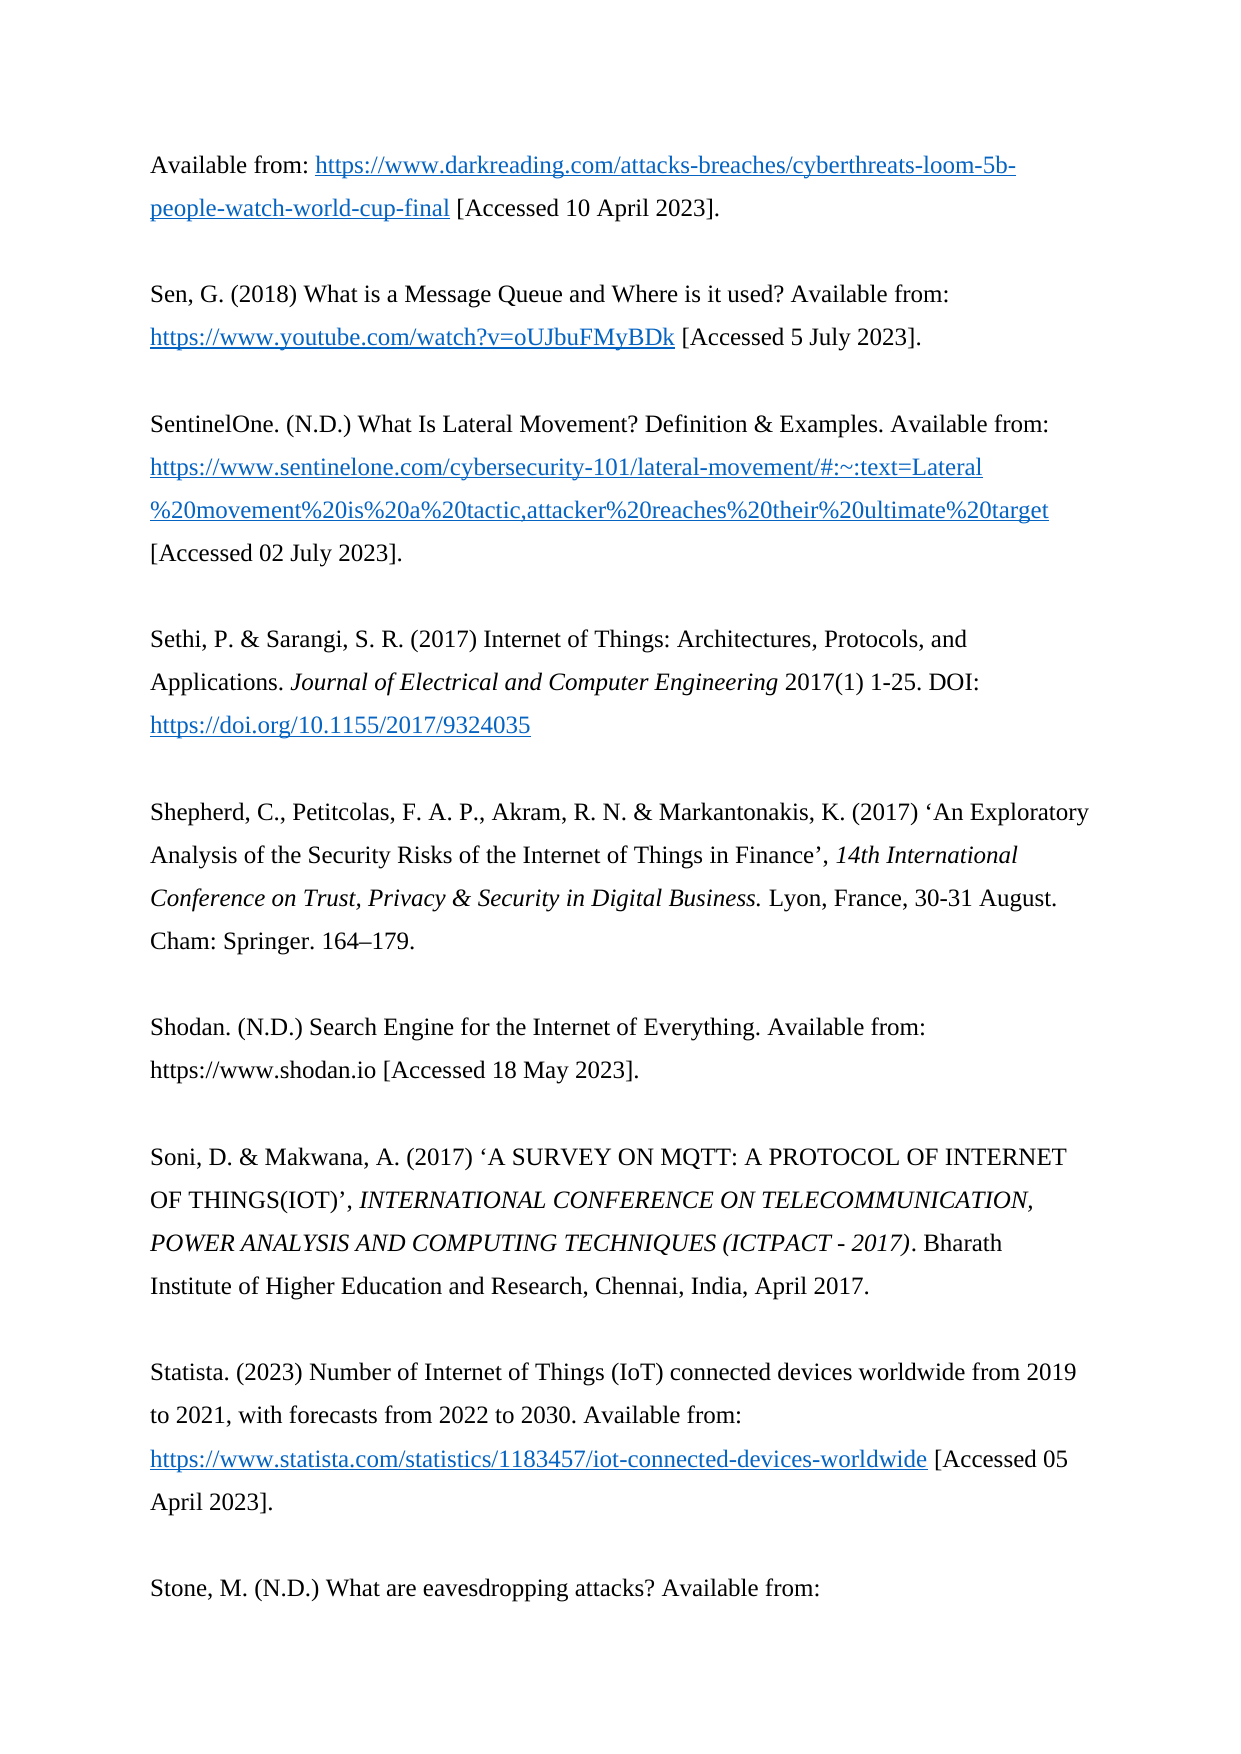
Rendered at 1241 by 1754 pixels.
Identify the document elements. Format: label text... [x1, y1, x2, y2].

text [150, 150, 1090, 222]
text SentinelOne. (N.D.) What Is Lateral Movement? Definition & Examples. Available from: https://www.sentinelone.com/cybersecurity-101/lateral-movement/#:~:text=Lateral%20movement%20is%20a%20tactic,attacker%20reaches%20their%20ultimate%20target [Accessed 02 July 2023]. [150, 409, 1090, 567]
text Statista. (2023) Number of Internet of Things (IoT) connected devices worldwide from 2019 to 2021, with forecasts from 2022 to 2030. Available from: https://www.statista.com/statistics/1183457/iot-connected-devices-worldwide [Accessed 05 April 2023]. [150, 1357, 1090, 1516]
text Sen, G. (2018) What is a Message Queue and Where is it used? Available from: https://www.youtube.com/watch?v=oUJbuFMyBDk [Accessed 5 July 2023]. [150, 279, 1090, 351]
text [150, 1573, 1090, 1602]
text Sethi, P. & Sarangi, S. R. (2017) Internet of Things: Architectures, Protocols, and Applications. Journal of Electrical and Computer Engineering 2017(1) 1-25. DOI: https://doi.org/10.1155/2017/9324035 [150, 624, 1090, 739]
text Soni, D. & Makwana, A. (2017) ‘A SURVEY ON MQTT: A PROTOCOL OF INTERNET OF THINGS(IOT)’, INTERNATIONAL CONFERENCE ON TELECOMMUNICATION, POWER ANALYSIS AND COMPUTING TECHNIQUES (ICTPACT - 2017). Bharath Institute of Higher Education and Research, Chennai, India, April 2017. [150, 1142, 1090, 1300]
text Shodan. (N.D.) Search Engine for the Internet of Everything. Available from: https://www.shodan.io [Accessed 18 May 2023]. [150, 1012, 1090, 1084]
text Shepherd, C., Petitcolas, F. A. P., Akram, R. N. & Markantonakis, K. (2017) ‘An Exploratory Analysis of the Security Risks of the Internet of Things in Finance’, 14th International Conference on Trust, Privacy & Security in Digital Business. Lyon, France, 30-31 August. Cham: Springer. 164–179. [150, 797, 1090, 955]
